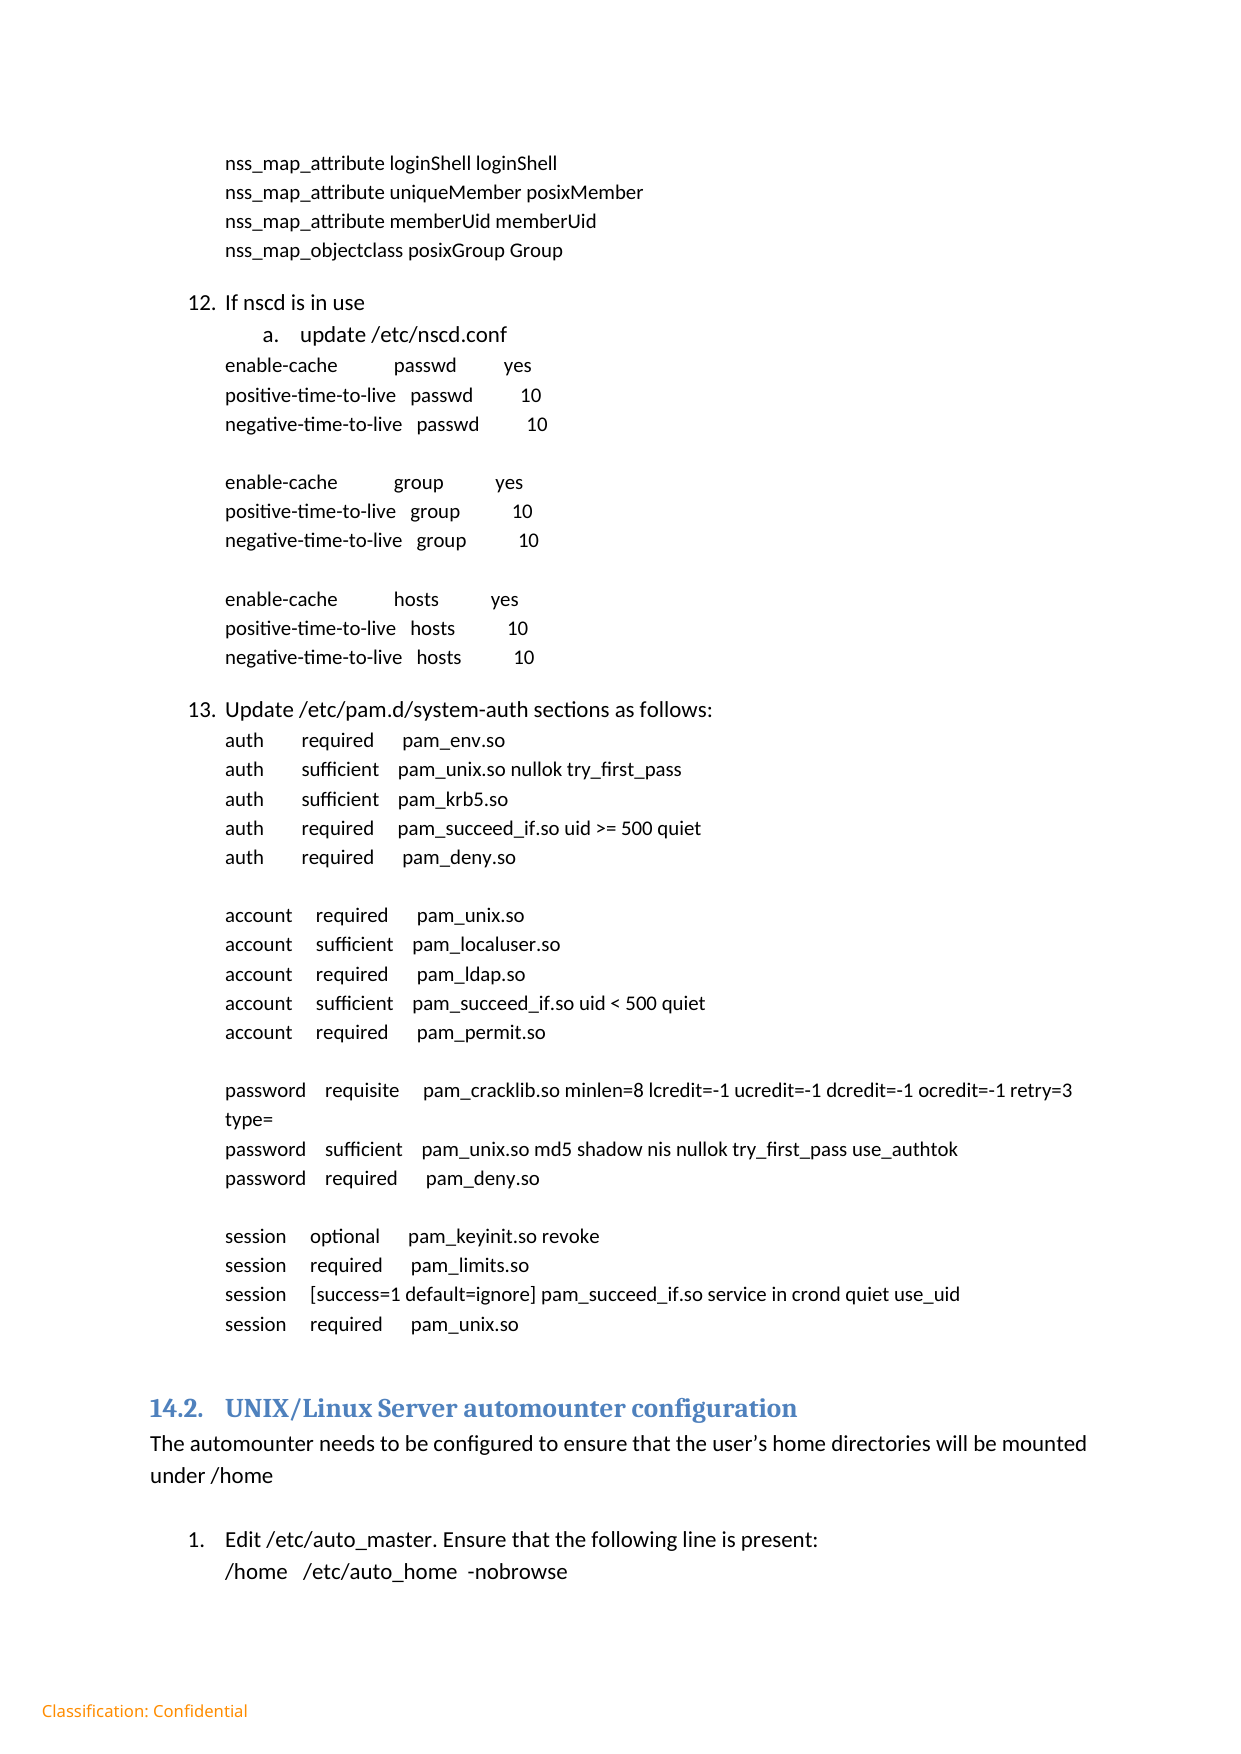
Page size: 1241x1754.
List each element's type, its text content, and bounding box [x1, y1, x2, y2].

subtitle UNIX/Linux Server automounter configuration [150, 1393, 1090, 1424]
list auth required pam_deny.so [225, 844, 1090, 869]
list password requisite pam_cracklib.so minlen=8 lcredit=-1 ucredit=-1 dcredit=-1 ocredit=-1 retry=3 type= [225, 1077, 1090, 1132]
list /home /etc/auto_home -nobrowse [225, 1557, 1090, 1585]
list Edit /etc/auto_master. Ensure that the following line is present: [187, 1525, 1090, 1553]
list enable-cache passwd yes [225, 353, 1090, 378]
list positive-time-to-live hosts 10 [225, 615, 1090, 641]
list account required pam_unix.so [225, 902, 1090, 928]
list password sufficient pam_unix.so md5 shadow nis nullok try_first_pass use_authtok [225, 1136, 1090, 1161]
list password required pam_deny.so [225, 1165, 1090, 1190]
list auth required pam_env.so [225, 727, 1090, 753]
list enable-cache group yes [225, 469, 1090, 495]
list account required pam_permit.so [225, 1019, 1090, 1044]
list auth required pam_succeed_if.so uid >= 500 quiet [225, 815, 1090, 840]
list nss_map_objectclass posixGroup Group [225, 237, 1090, 263]
list account sufficient pam_succeed_if.so uid < 500 quiet [225, 990, 1090, 1015]
list enable-cache hosts yes [225, 586, 1090, 611]
list session required pam_unix.so [225, 1311, 1090, 1336]
list negative-time-to-live passwd 10 [225, 411, 1090, 436]
list positive-time-to-live group 10 [225, 498, 1090, 524]
list auth sufficient pam_unix.so nullok try_first_pass [225, 757, 1090, 782]
list nss_map_attribute uniqueMember posixMember [225, 179, 1090, 204]
list account sufficient pam_localuser.so [225, 932, 1090, 957]
list session [success=1 default=ignore] pam_succeed_if.so service in crond quiet use_uid [225, 1282, 1090, 1307]
list session required pam_limits.so [225, 1252, 1090, 1278]
list account required pam_ldap.so [225, 961, 1090, 986]
list session optional pam_keyinit.so revoke [225, 1223, 1090, 1249]
list update /etc/nscd.conf [262, 321, 1090, 348]
list auth sufficient pam_krb5.so [225, 786, 1090, 811]
text The automounter needs to be configured to ensure that the user’s home directories will be mounted under /home [150, 1429, 1090, 1489]
list nss_map_attribute memberUid memberUid [225, 208, 1090, 234]
list negative-time-to-live hosts 10 [225, 644, 1090, 670]
list If nscd is in use [187, 288, 1090, 316]
list nss_map_attribute loginShell loginShell [225, 150, 1090, 175]
list Update /etc/pam.d/system-auth sections as follows: [187, 695, 1090, 723]
list positive-time-to-live passwd 10 [225, 382, 1090, 407]
list negative-time-to-live group 10 [225, 528, 1090, 553]
